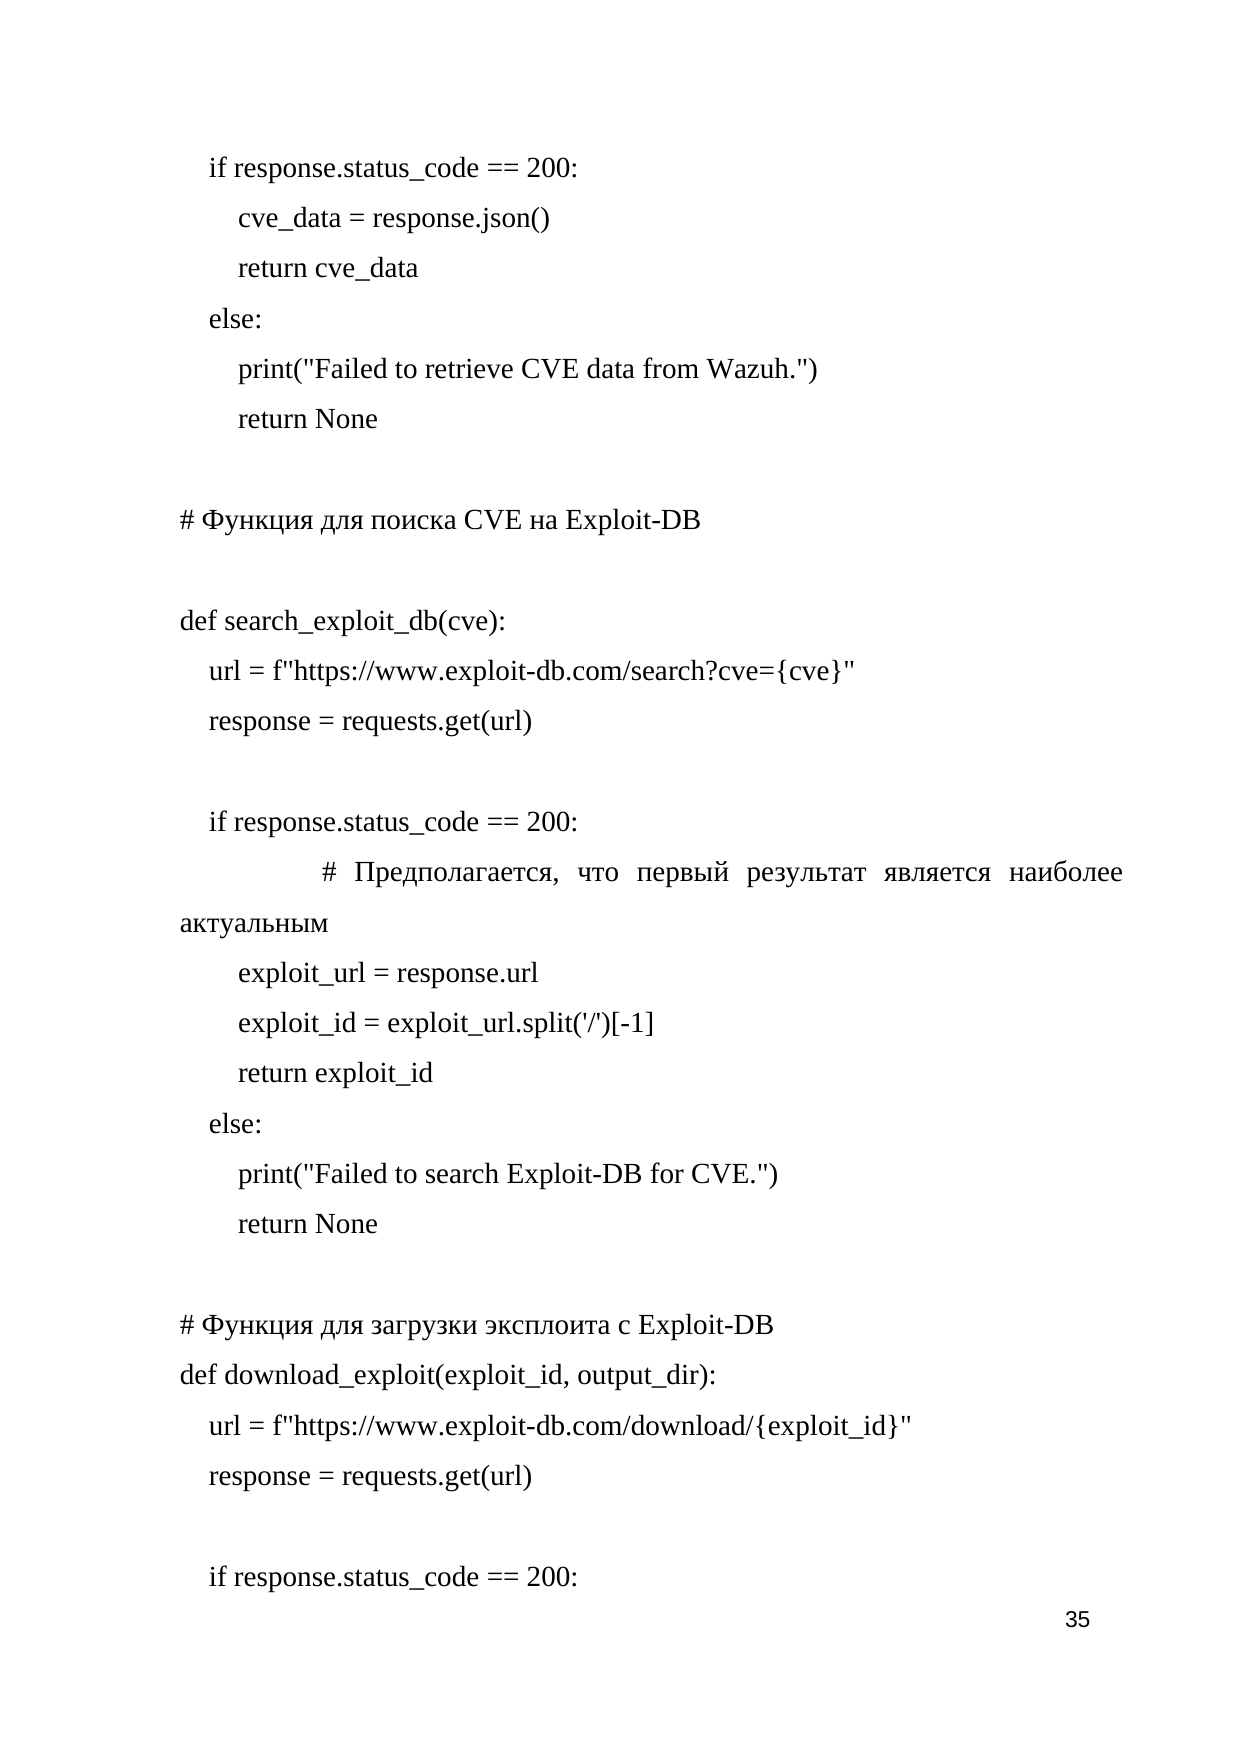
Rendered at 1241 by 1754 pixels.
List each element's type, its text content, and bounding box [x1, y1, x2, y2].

text response = requests.get(url) [179, 1458, 1124, 1492]
text print("Failed to retrieve CVE data from Wazuh.") [179, 351, 1124, 385]
text response = requests.get(url) [179, 703, 1124, 737]
text url = f"https://www.exploit-db.com/download/{exploit_id}" [179, 1408, 1124, 1441]
text if response.status_code == 200: [179, 1559, 1124, 1592]
text if response.status_code == 200: [179, 804, 1124, 838]
text print("Failed to search Exploit-DB for CVE.") [179, 1156, 1124, 1190]
text exploit_url = response.url [179, 955, 1124, 988]
text # Функция для поиска CVE на Exploit-DB [179, 502, 1124, 536]
text return None [179, 1207, 1124, 1240]
text return None [179, 402, 1124, 435]
text # Предполагается, что первый результат является наиболее актуальным [179, 854, 1124, 938]
text else: [179, 1106, 1124, 1139]
text return cve_data [179, 251, 1124, 284]
text def download_exploit(exploit_id, output_dir): [179, 1357, 1124, 1391]
text else: [179, 301, 1124, 334]
text exploit_id = exploit_url.split('/')[-1] [179, 1005, 1124, 1039]
text return exploit_id [179, 1056, 1124, 1089]
text url = f"https://www.exploit-db.com/search?cve={cve}" [179, 653, 1124, 687]
text if response.status_code == 200: [179, 150, 1124, 183]
text def search_exploit_db(cve): [179, 603, 1124, 636]
text cve_data = response.json() [179, 200, 1124, 234]
text # Функция для загрузки эксплоита с Exploit-DB [179, 1307, 1124, 1341]
